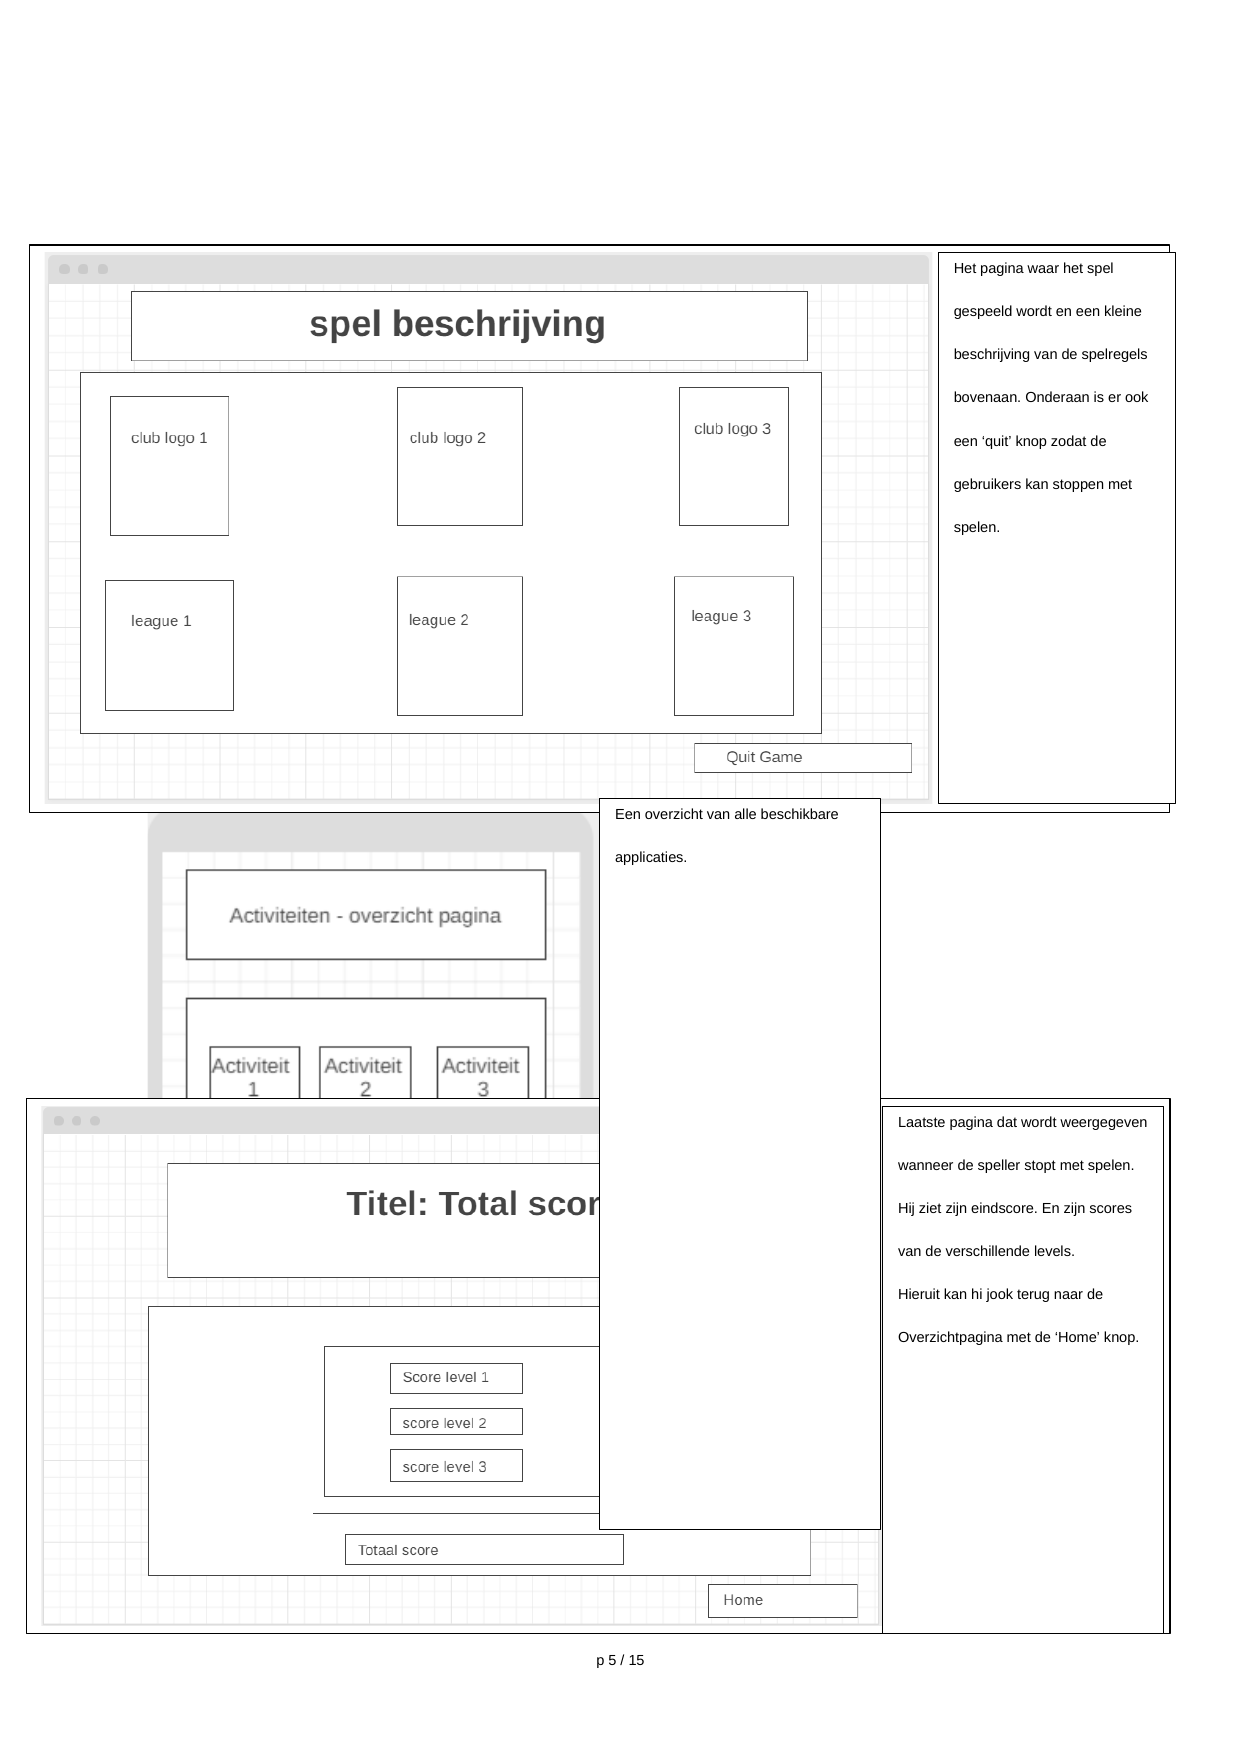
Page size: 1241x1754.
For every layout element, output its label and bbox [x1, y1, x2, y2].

picture [41, 1106, 882, 1626]
picture [44, 252, 933, 804]
picture [147, 813, 599, 1098]
